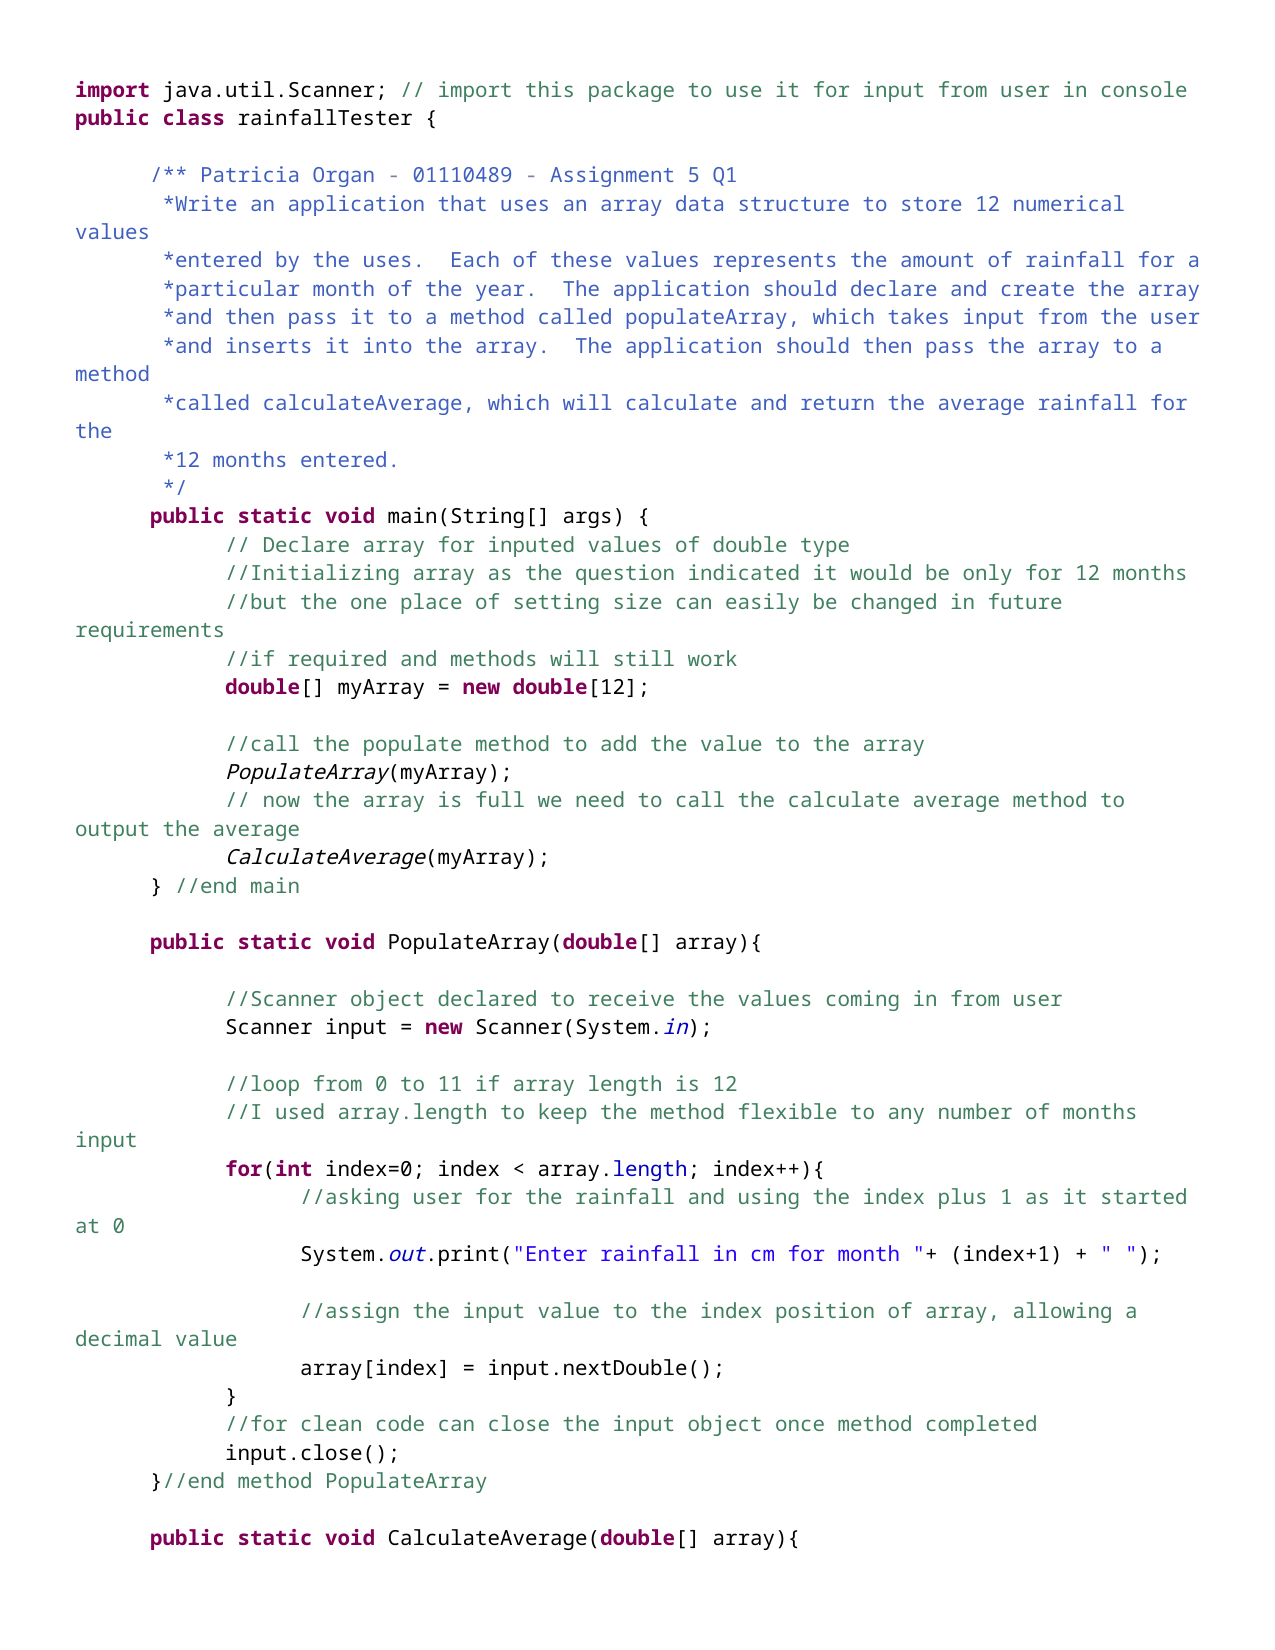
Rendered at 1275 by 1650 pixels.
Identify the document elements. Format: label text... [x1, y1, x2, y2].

text //but the one place of setting size can easily be changed in future requirements [75, 587, 1200, 644]
text *Write an application that uses an array data structure to store 12 numerical values [75, 189, 1200, 246]
text public class rainfallTester { [75, 103, 1200, 132]
text *entered by the uses. Each of these values represents the amount of rainfall for a [75, 246, 1200, 274]
text public static void main(String[] args) { [75, 502, 1200, 530]
text *called calculateAverage, which will calculate and return the average rainfall for the [75, 388, 1200, 445]
text */ [75, 473, 1200, 502]
text *and inserts it into the array. The application should then pass the array to a method [75, 331, 1200, 388]
text //asking user for the rainfall and using the index plus 1 as it started at 0 [75, 1182, 1200, 1239]
text *12 months entered. [75, 445, 1200, 473]
text PopulateArray(myArray); [75, 757, 1200, 786]
text //I used array.length to keep the method flexible to any number of months input [75, 1097, 1200, 1154]
text //assign the input value to the index position of array, allowing a decimal value [75, 1296, 1200, 1353]
text // Declare array for inputed values of double type [75, 530, 1200, 558]
text //for clean code can close the input object once method completed [75, 1409, 1200, 1438]
text //if required and methods will still work [75, 644, 1200, 672]
text CalculateAverage(myArray); [75, 842, 1200, 871]
text import java.util.Scanner; // import this package to use it for input from user in console [75, 75, 1200, 103]
text } [75, 1381, 1200, 1409]
text //call the populate method to add the value to the array [75, 729, 1200, 757]
text double[] myArray = new double[12]; [75, 672, 1200, 701]
text System.out.print("Enter rainfall in cm for month "+ (index+1) + " "); [75, 1239, 1200, 1268]
text Scanner input = new Scanner(System.in); [75, 1012, 1200, 1041]
text /** Patricia Organ - 01110489 - Assignment 5 Q1 [75, 160, 1200, 189]
text // now the array is full we need to call the calculate average method to output the average [75, 786, 1200, 842]
text public static void PopulateArray(double[] array){ [75, 927, 1200, 956]
text //Initializing array as the question indicated it would be only for 12 months [75, 558, 1200, 587]
text *particular month of the year. The application should declare and create the array [75, 274, 1200, 302]
text *and then pass it to a method called populateArray, which takes input from the user [75, 302, 1200, 331]
text public static void CalculateAverage(double[] array){ [75, 1523, 1200, 1551]
text array[index] = input.nextDouble(); [75, 1353, 1200, 1381]
text }//end method PopulateArray [75, 1466, 1200, 1495]
text for(int index=0; index < array.length; index++){ [75, 1154, 1200, 1182]
text //Scanner object declared to receive the values coming in from user [75, 984, 1200, 1012]
text } //end main [75, 871, 1200, 899]
text input.close(); [75, 1438, 1200, 1466]
text //loop from 0 to 11 if array length is 12 [75, 1069, 1200, 1097]
